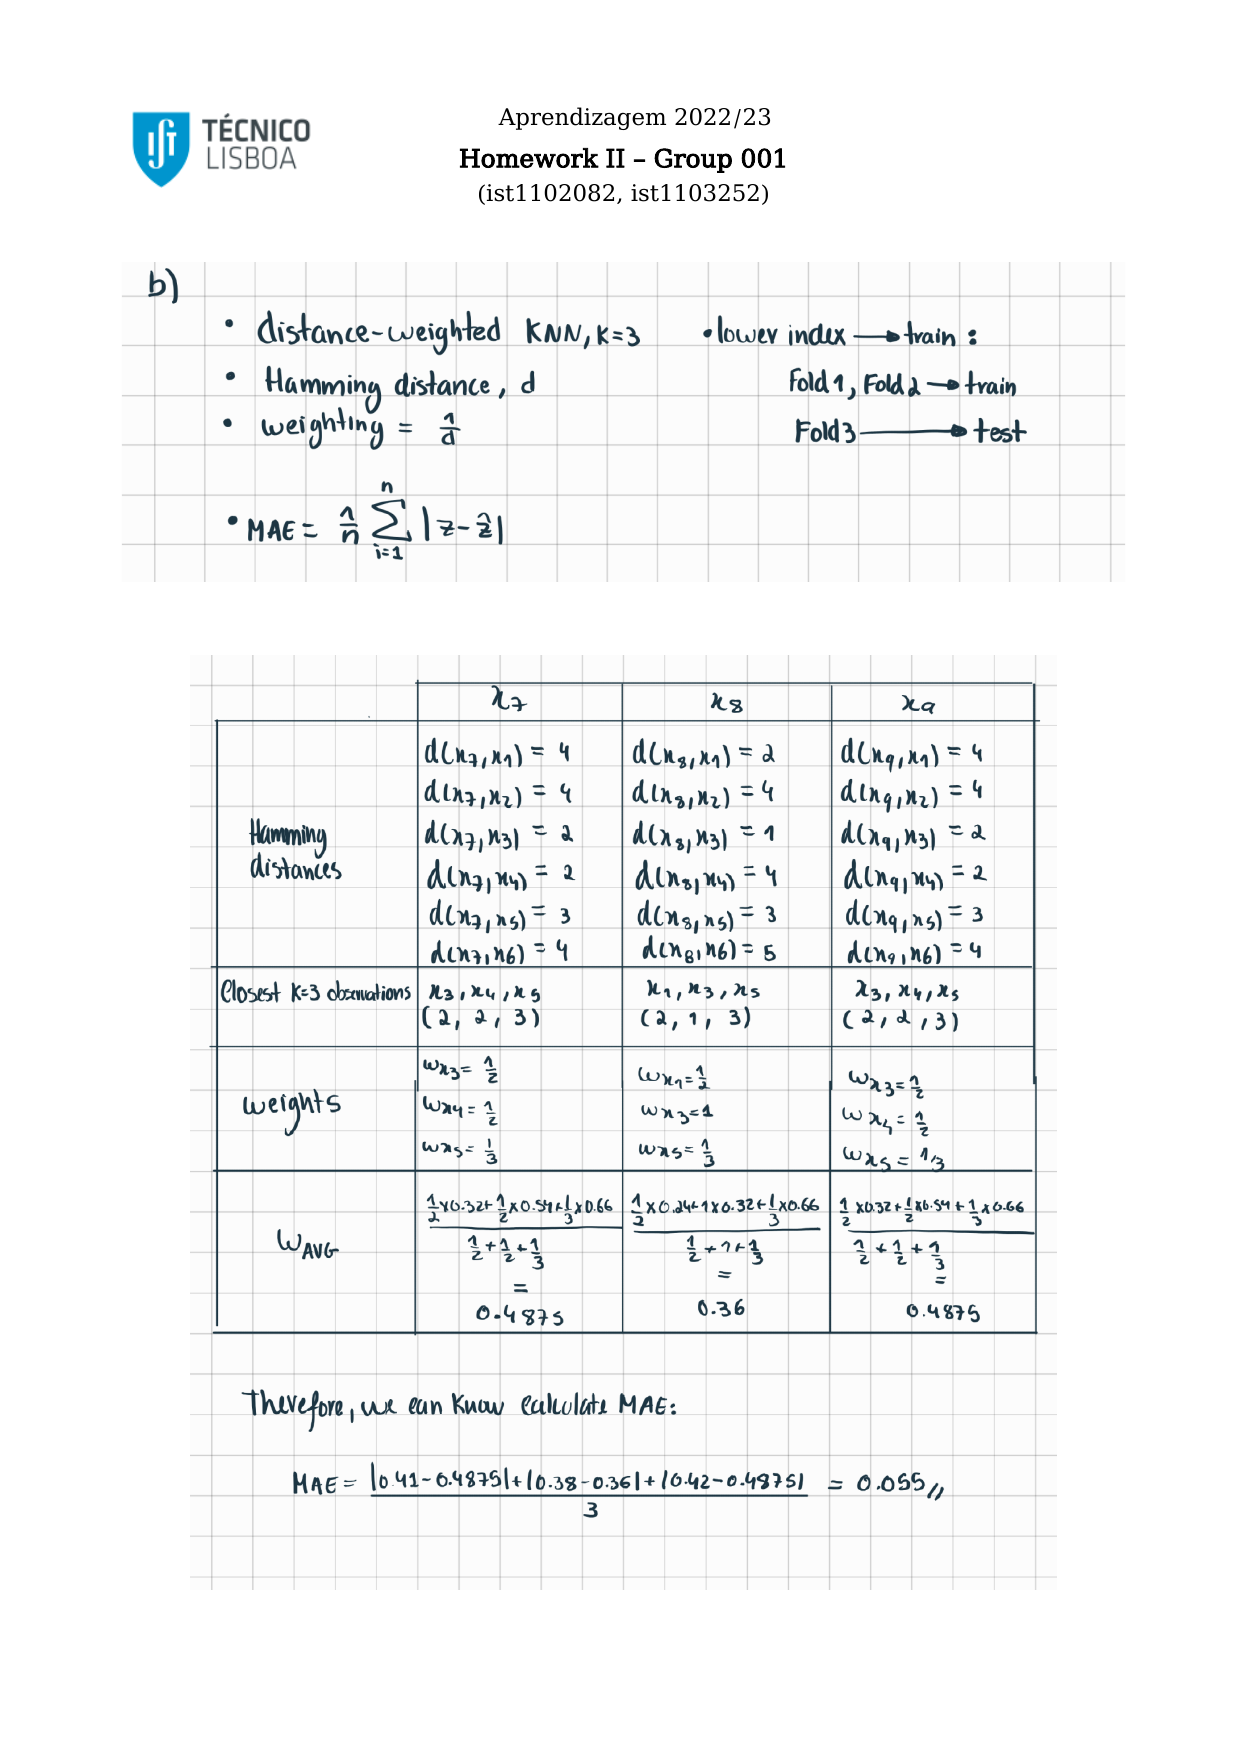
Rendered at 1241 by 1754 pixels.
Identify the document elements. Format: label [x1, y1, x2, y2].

picture [190, 655, 1057, 1590]
picture [121, 103, 320, 197]
picture [121, 262, 1125, 582]
